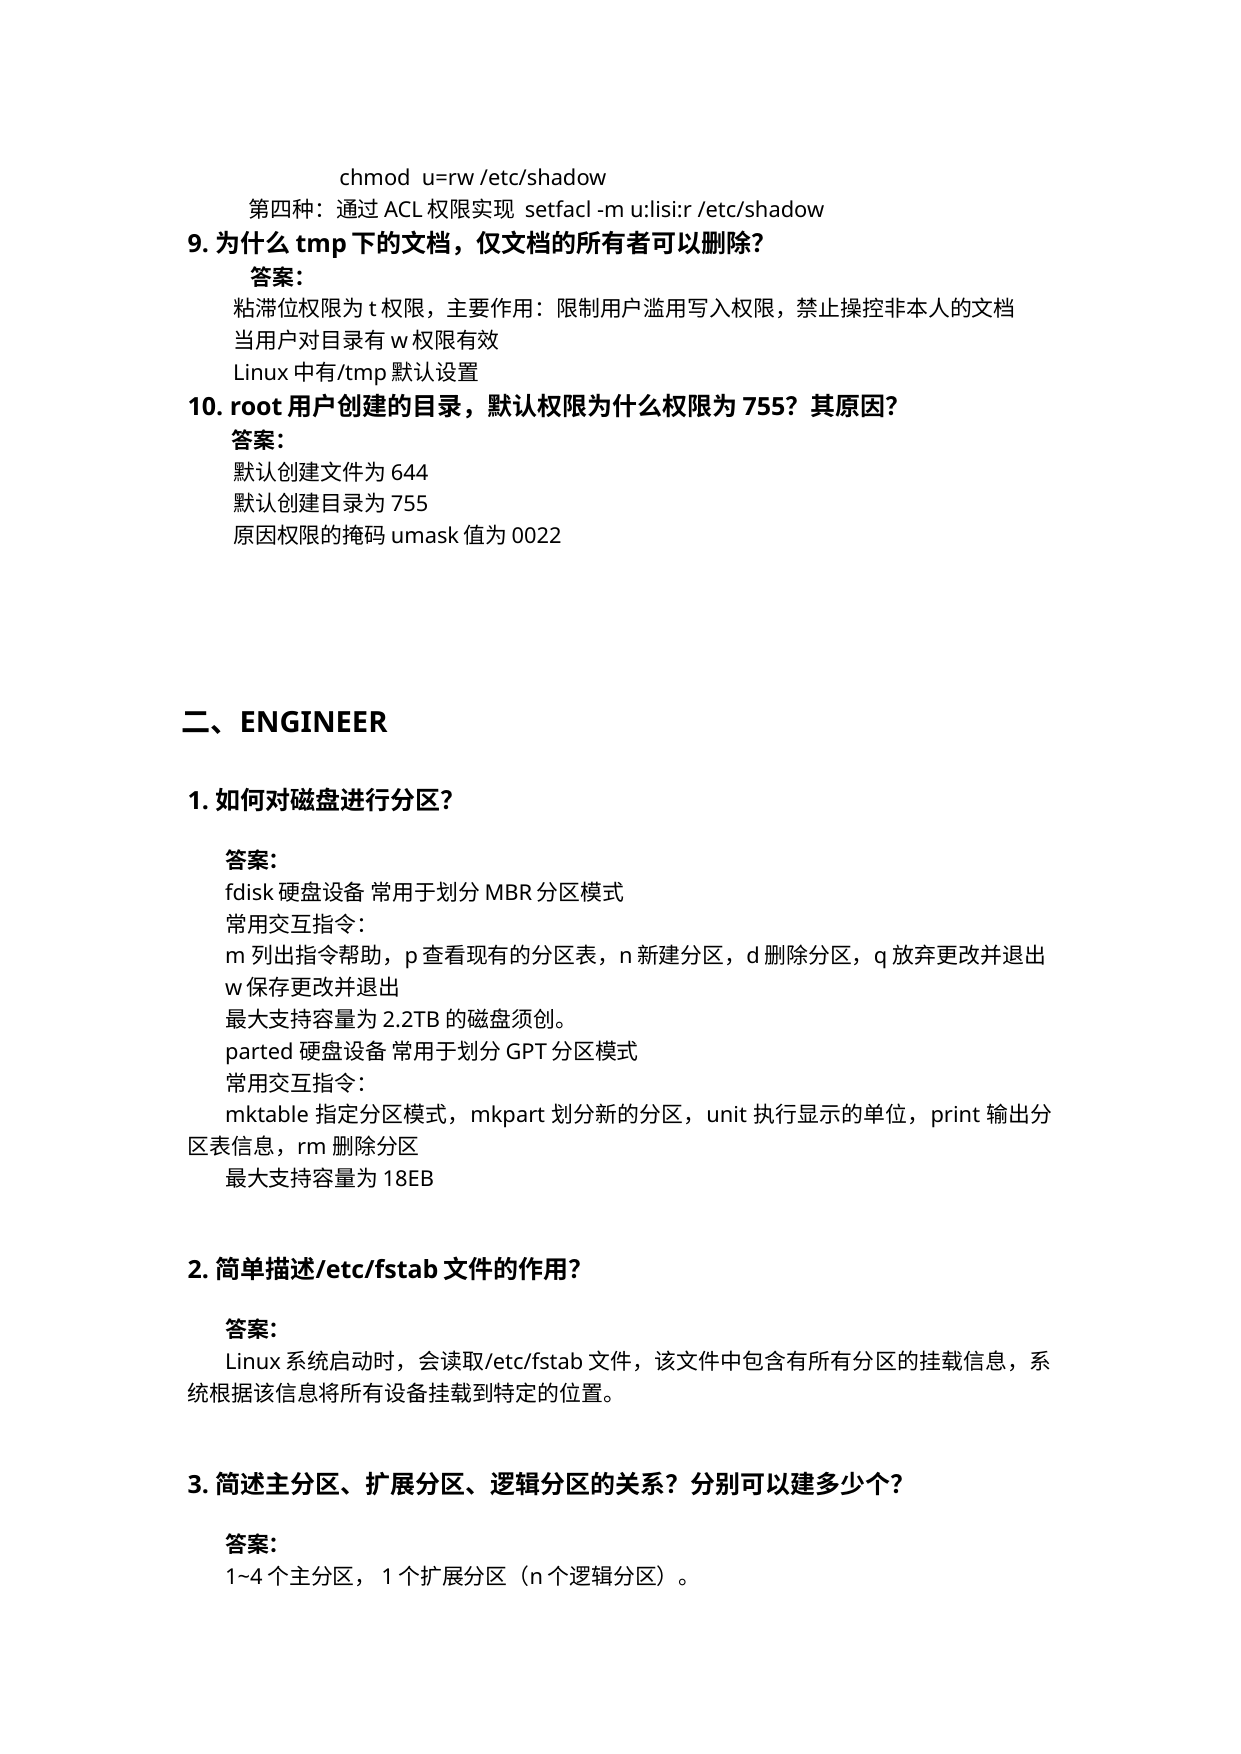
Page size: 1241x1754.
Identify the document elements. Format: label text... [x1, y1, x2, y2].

text 9. 为什么tmp下的文档，仅文档的所有者可以删除？ [187, 223, 1053, 260]
text 粘滞位权限为t权限，主要作用：限制用户滥用写入权限，禁止操控非本人的文档 [187, 291, 1053, 323]
text 答案： [187, 1527, 1053, 1559]
text w保存更改并退出 [187, 970, 1053, 1002]
subtitle 1. 如何对磁盘进行分区？ [187, 766, 1053, 831]
text 答案： [187, 423, 1053, 455]
text 10. root用户创建的目录，默认权限为什么权限为755？其原因？ [187, 387, 1053, 423]
subtitle 2. 简单描述/etc/fstab文件的作用？ [187, 1235, 1053, 1300]
subtitle 二、ENGINEER [181, 698, 1053, 741]
text Linux中有/tmp默认设置 [187, 355, 1053, 387]
text parted 硬盘设备 常用于划分GPT分区模式 [187, 1034, 1053, 1066]
text m 列出指令帮助，p查看现有的分区表，n新建分区，d删除分区，q 放弃更改并退出 [187, 938, 1053, 970]
text chmod u=rw /etc/shadow [187, 162, 1053, 192]
text 最大支持容量为2.2TB 的磁盘须创。 [187, 1002, 1053, 1034]
text Linux系统启动时，会读取/etc/fstab文件，该文件中包含有所有分区的挂载信息，系统根据该信息将所有设备挂载到特定的位置。 [187, 1344, 1053, 1407]
text 答案： [187, 1312, 1053, 1344]
text 最大支持容量为18EB [187, 1161, 1053, 1192]
text 1~4个主分区， 1个扩展分区（n个逻辑分区）。 [187, 1559, 1053, 1591]
text 常用交互指令： [187, 907, 1053, 938]
text 原因权限的掩码umask值为0022 [187, 518, 1053, 550]
text 答案： [187, 260, 1053, 291]
text mktable 指定分区模式，mkpart 划分新的分区，unit 执行显示的单位，print 输出分区表信息，rm 删除分区 [187, 1097, 1053, 1161]
subtitle 3. 简述主分区、扩展分区、逻辑分区的关系？分别可以建多少个？ [187, 1450, 1053, 1515]
text 第四种：通过ACL权限实现 setfacl -m u:lisi:r /etc/shadow [187, 192, 1053, 223]
text 常用交互指令： [187, 1066, 1053, 1097]
text 当用户对目录有w权限有效 [187, 323, 1053, 355]
text fdisk硬盘设备 常用于划分MBR分区模式 [187, 875, 1053, 907]
text 默认创建文件为644 [187, 455, 1053, 486]
text 默认创建目录为755 [187, 486, 1053, 518]
text 答案： [187, 843, 1053, 875]
